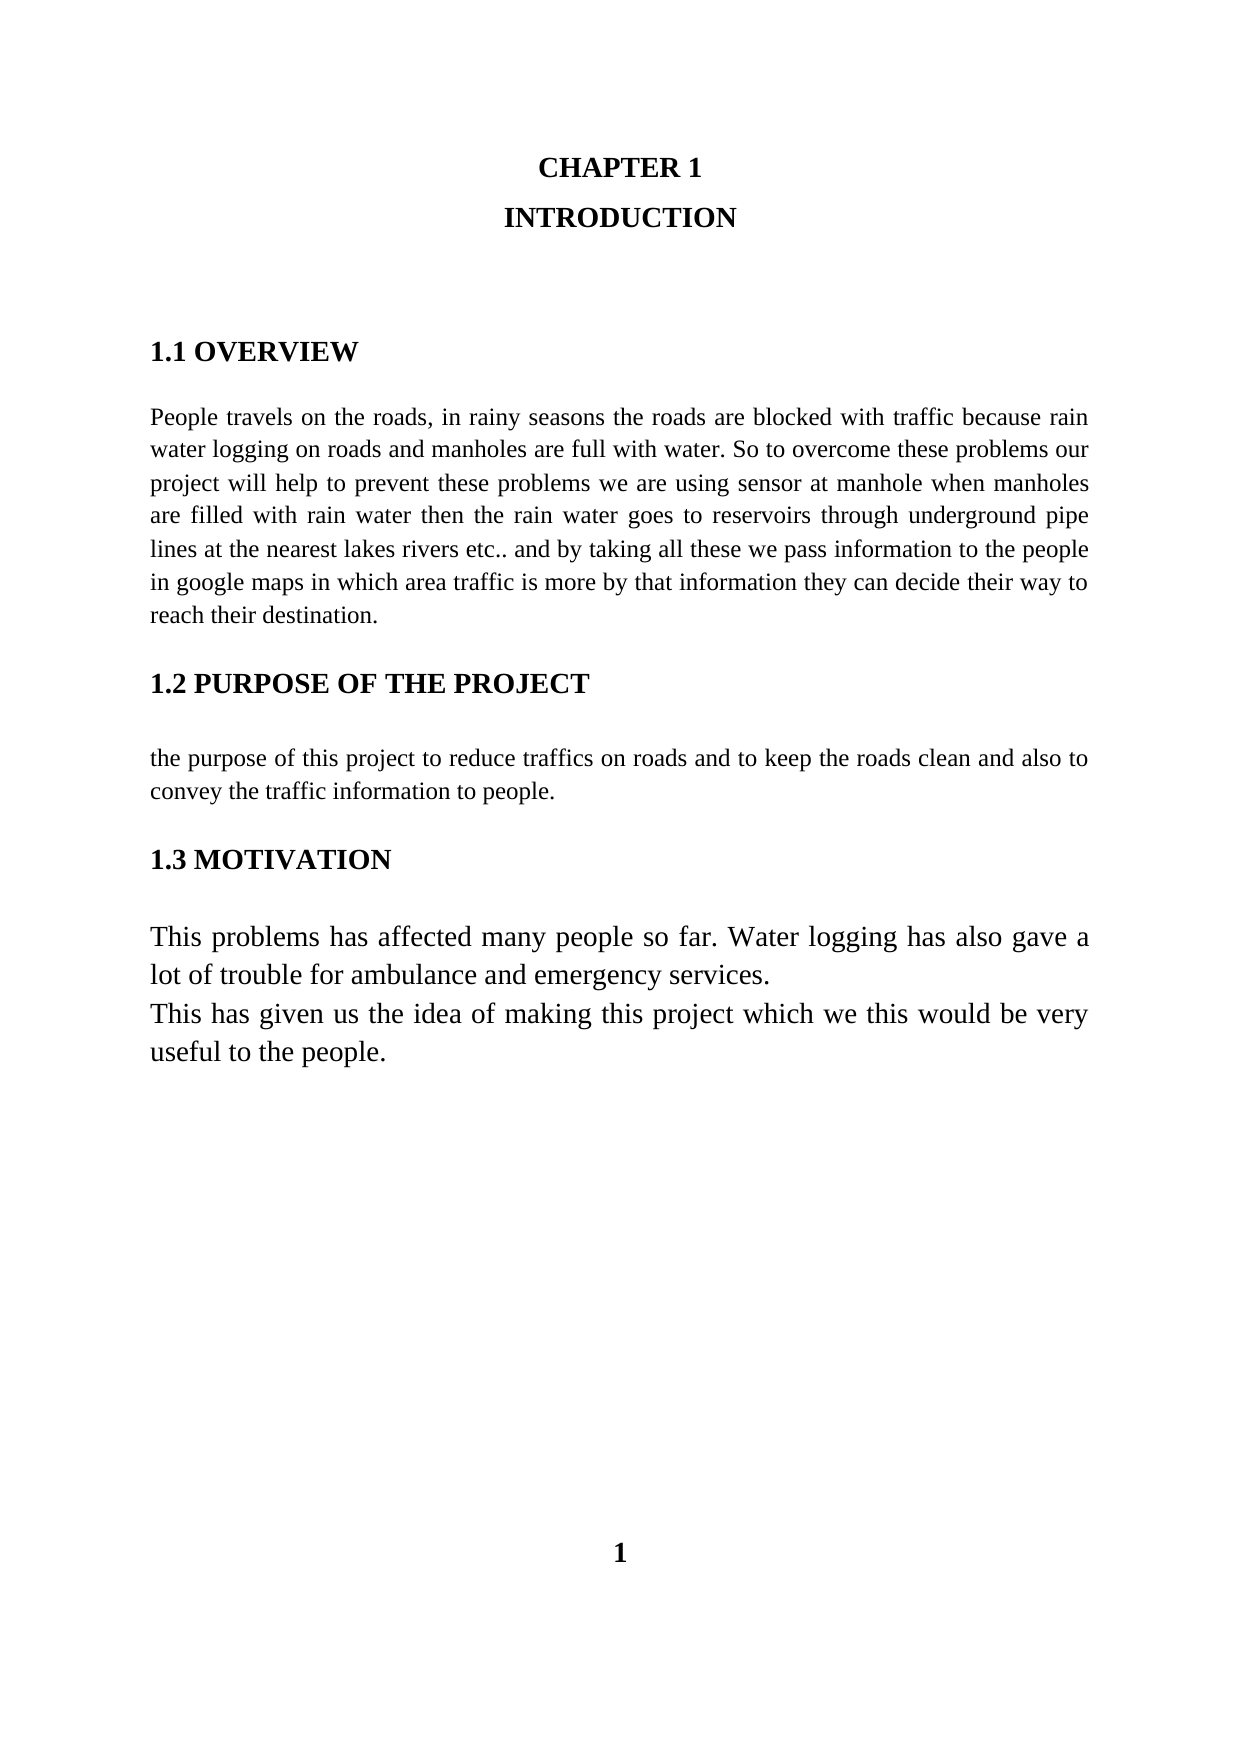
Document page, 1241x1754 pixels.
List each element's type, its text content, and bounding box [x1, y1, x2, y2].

text CHAPTER 1 [150, 150, 1090, 183]
text This has given us the idea of making this project which we this would be very useful to the people. [150, 996, 1090, 1068]
text 1 [150, 1536, 1090, 1569]
text This problems has affected many people so far. Water logging has also gave a lot of trouble for ambulance and emergency services. [150, 919, 1090, 991]
list PURPOSE OF THE PROJECT [150, 666, 1090, 699]
list MOTIVATION [150, 842, 1090, 875]
text INTRODUCTION [150, 200, 1090, 234]
text the purpose of this project to reduce traffics on roads and to keep the roads clean and also to convey the traffic information to people. [150, 743, 1090, 804]
list OVERVIEW [150, 334, 1090, 368]
text People travels on the roads, in rainy seasons the roads are blocked with traffic because rain water logging on roads and manholes are full with water. So to overcome these problems our project will help to prevent these problems we are using sensor at manhole when manholes are filled with rain water then the rain water goes to reservoirs through underground pipe lines at the nearest lakes rivers etc.. and by taking all these we pass information to the people in google maps in which area traffic is more by that information they can decide their way to reach their destination. [150, 402, 1090, 628]
